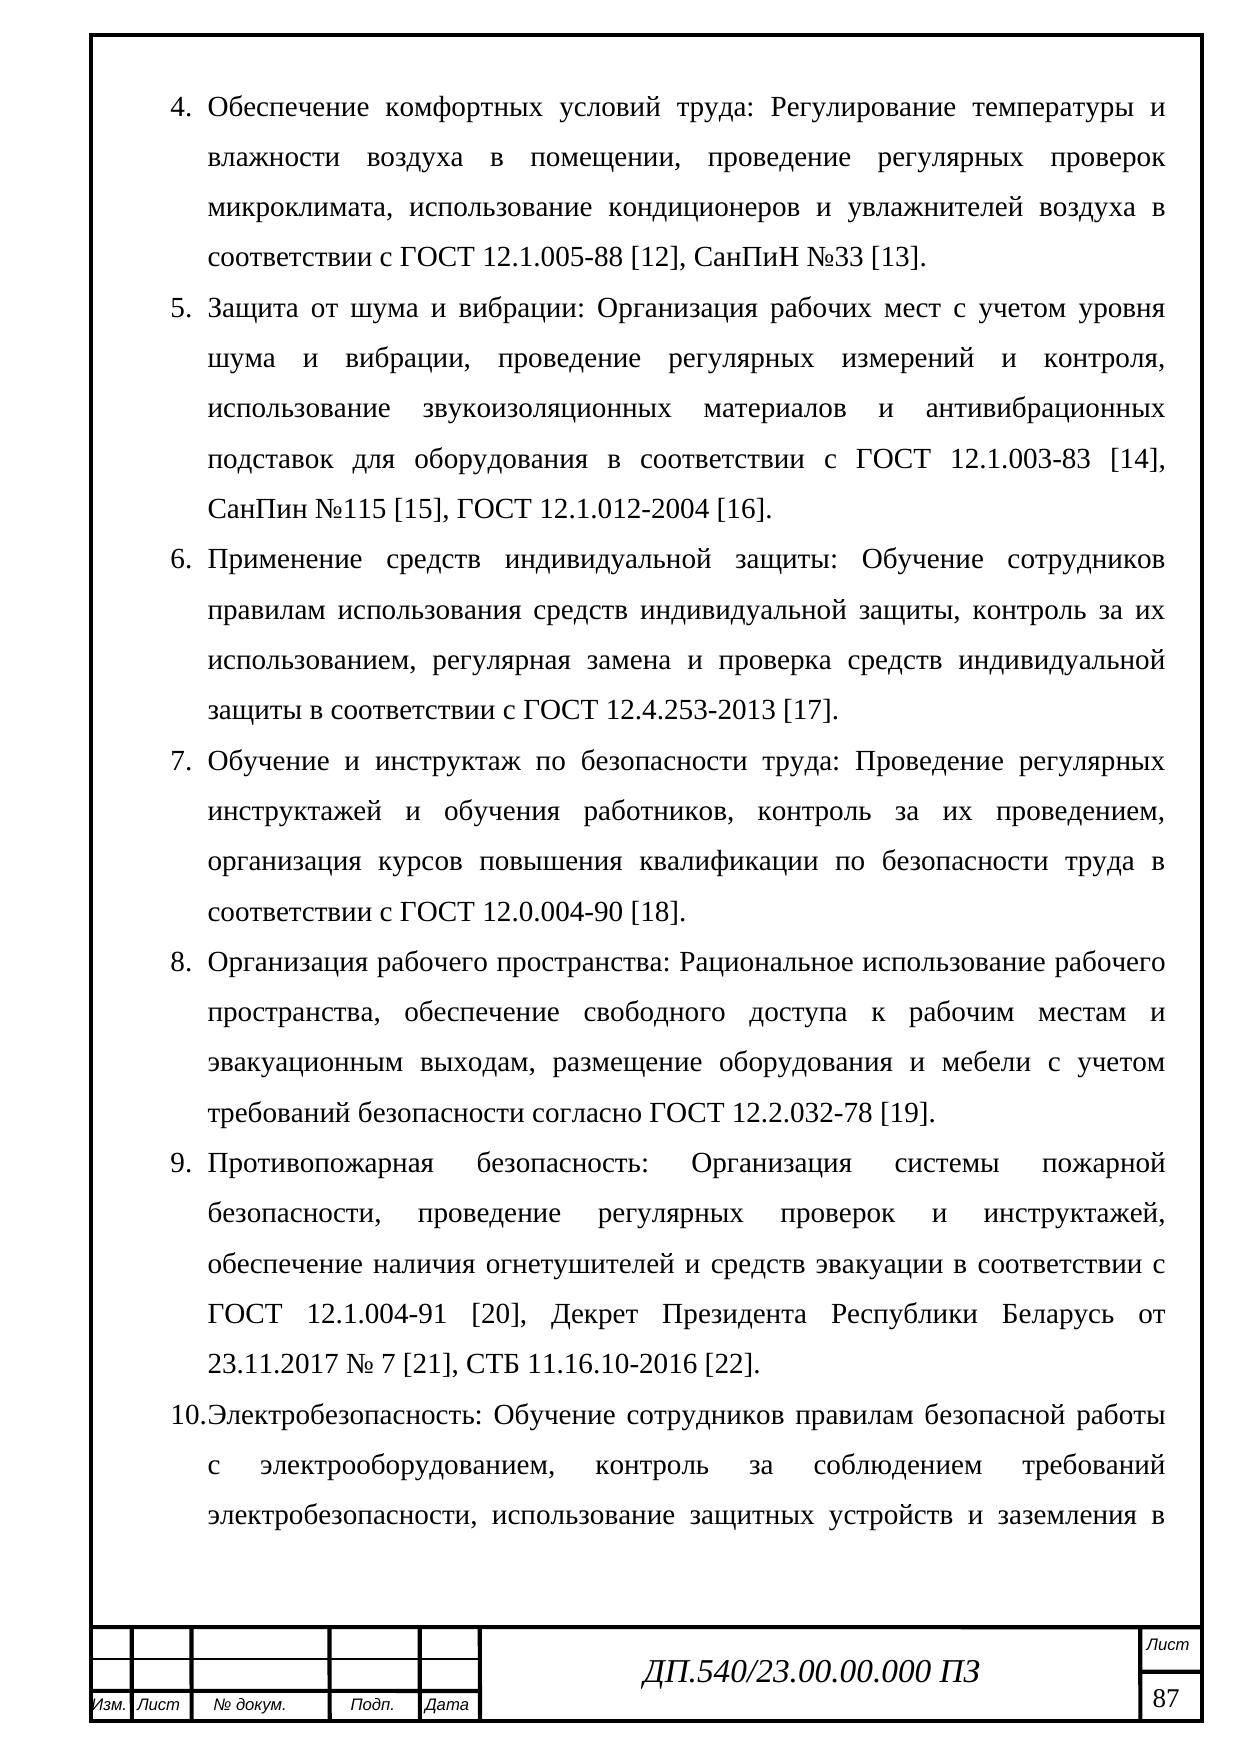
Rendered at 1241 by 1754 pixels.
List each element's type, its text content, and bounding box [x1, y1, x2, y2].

list Обучение и инструктаж по безопасности труда: Проведение регулярных инструктажей и обучения работников, контроль за их проведением, организация курсов повышения квалификации по безопасности труда в соответствии с ГОСТ 12.0.004-90 [18]. [170, 743, 1166, 927]
list Защита от шума и вибрации: Организация рабочих мест с учетом уровня шума и вибрации, проведение регулярных измерений и контроля, использование звукоизоляционных материалов и антивибрационных подставок для оборудования в соответствии с ГОСТ 12.1.003-83 [14], СанПин №115 [15], ГОСТ 12.1.012-2004 [16]. [170, 290, 1166, 525]
list Обеспечение комфортных условий труда: Регулирование температуры и влажности воздуха в помещении, проведение регулярных проверок микроклимата, использование кондиционеров и увлажнителей воздуха в соответствии с ГОСТ 12.1.005-88 [12], СанПиН №33 [13]. [170, 89, 1166, 273]
list Противопожарная безопасность: Организация системы пожарной безопасности, проведение регулярных проверок и инструктажей, обеспечение наличия огнетушителей и средств эвакуации в соответствии с ГОСТ 12.1.004-91 [20], Декрет Президента Республики Беларусь от 23.11.2017 № 7 [21], СТБ 11.16.10-2016 [22]. [170, 1145, 1166, 1380]
list Применение средств индивидуальной защиты: Обучение сотрудников правилам использования средств индивидуальной защиты, контроль за их использованием, регулярная замена и проверка средств индивидуальной защиты в соответствии с ГОСТ 12.4.253-2013 [17]. [170, 541, 1166, 726]
list Организация рабочего пространства: Рациональное использование рабочего пространства, обеспечение свободного доступа к рабочим местам и эвакуационным выходам, размещение оборудования и мебели с учетом требований безопасности согласно ГОСТ 12.2.032-78 [19]. [170, 944, 1166, 1128]
